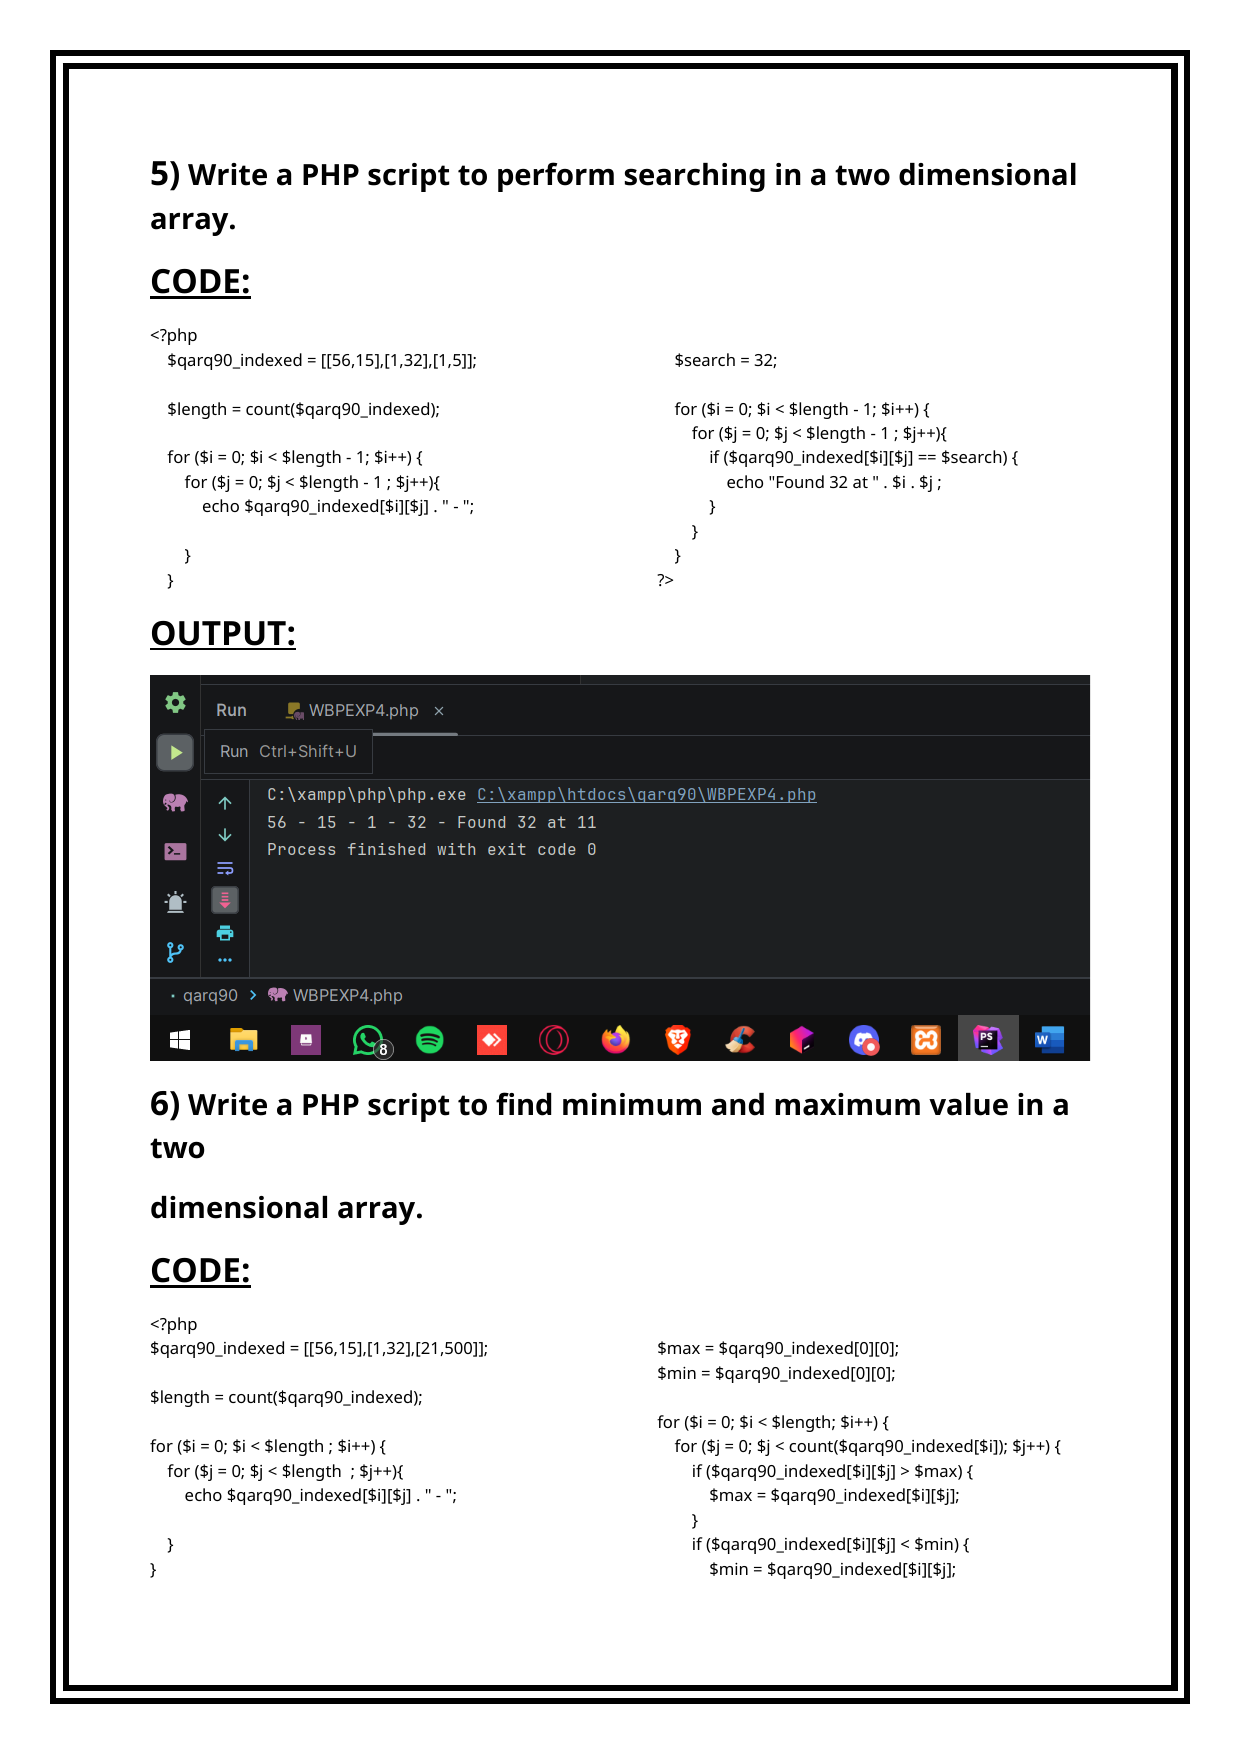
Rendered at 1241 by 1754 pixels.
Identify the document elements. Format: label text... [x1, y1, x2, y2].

text dimensional array. [150, 1187, 1090, 1227]
text OUTPUT: [150, 609, 1090, 655]
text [657, 1312, 1090, 1580]
text 5) Write a PHP script to perform searching in a two dimensional array. [150, 150, 1090, 238]
text 6) Write a PHP script to find minimum and maximum value in a two [150, 1079, 1090, 1167]
picture [150, 675, 1091, 1061]
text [150, 1312, 583, 1580]
text <?php $qarq90_indexed = [[56,15],[1,32],[1,5]]; $length = count($qarq90_indexed); for ($i = 0; $i < $length - 1; $i++) { for ($j = 0; $j < $length - 1 ; $j++){ echo $qarq90_indexed[$i][$j] . " - "; } } $search = 32; for ($i = 0; $i < $length - 1; $i++) { for ($j = 0; $j < $length - 1 ; $j++){ if ($qarq90_indexed[$i][$j] == $search) { echo "Found 32 at " . $i . $j ; } } } ?> [657, 324, 1090, 591]
text CODE: [150, 1247, 1090, 1292]
text <?php $qarq90_indexed = [[56,15],[1,32],[1,5]]; $length = count($qarq90_indexed); for ($i = 0; $i < $length - 1; $i++) { for ($j = 0; $j < $length - 1 ; $j++){ echo $qarq90_indexed[$i][$j] . " - "; } } $search = 32; for ($i = 0; $i < $length - 1; $i++) { for ($j = 0; $j < $length - 1 ; $j++){ if ($qarq90_indexed[$i][$j] == $search) { echo "Found 32 at " . $i . $j ; } } } ?> [150, 324, 583, 591]
text CODE: [150, 258, 1090, 303]
